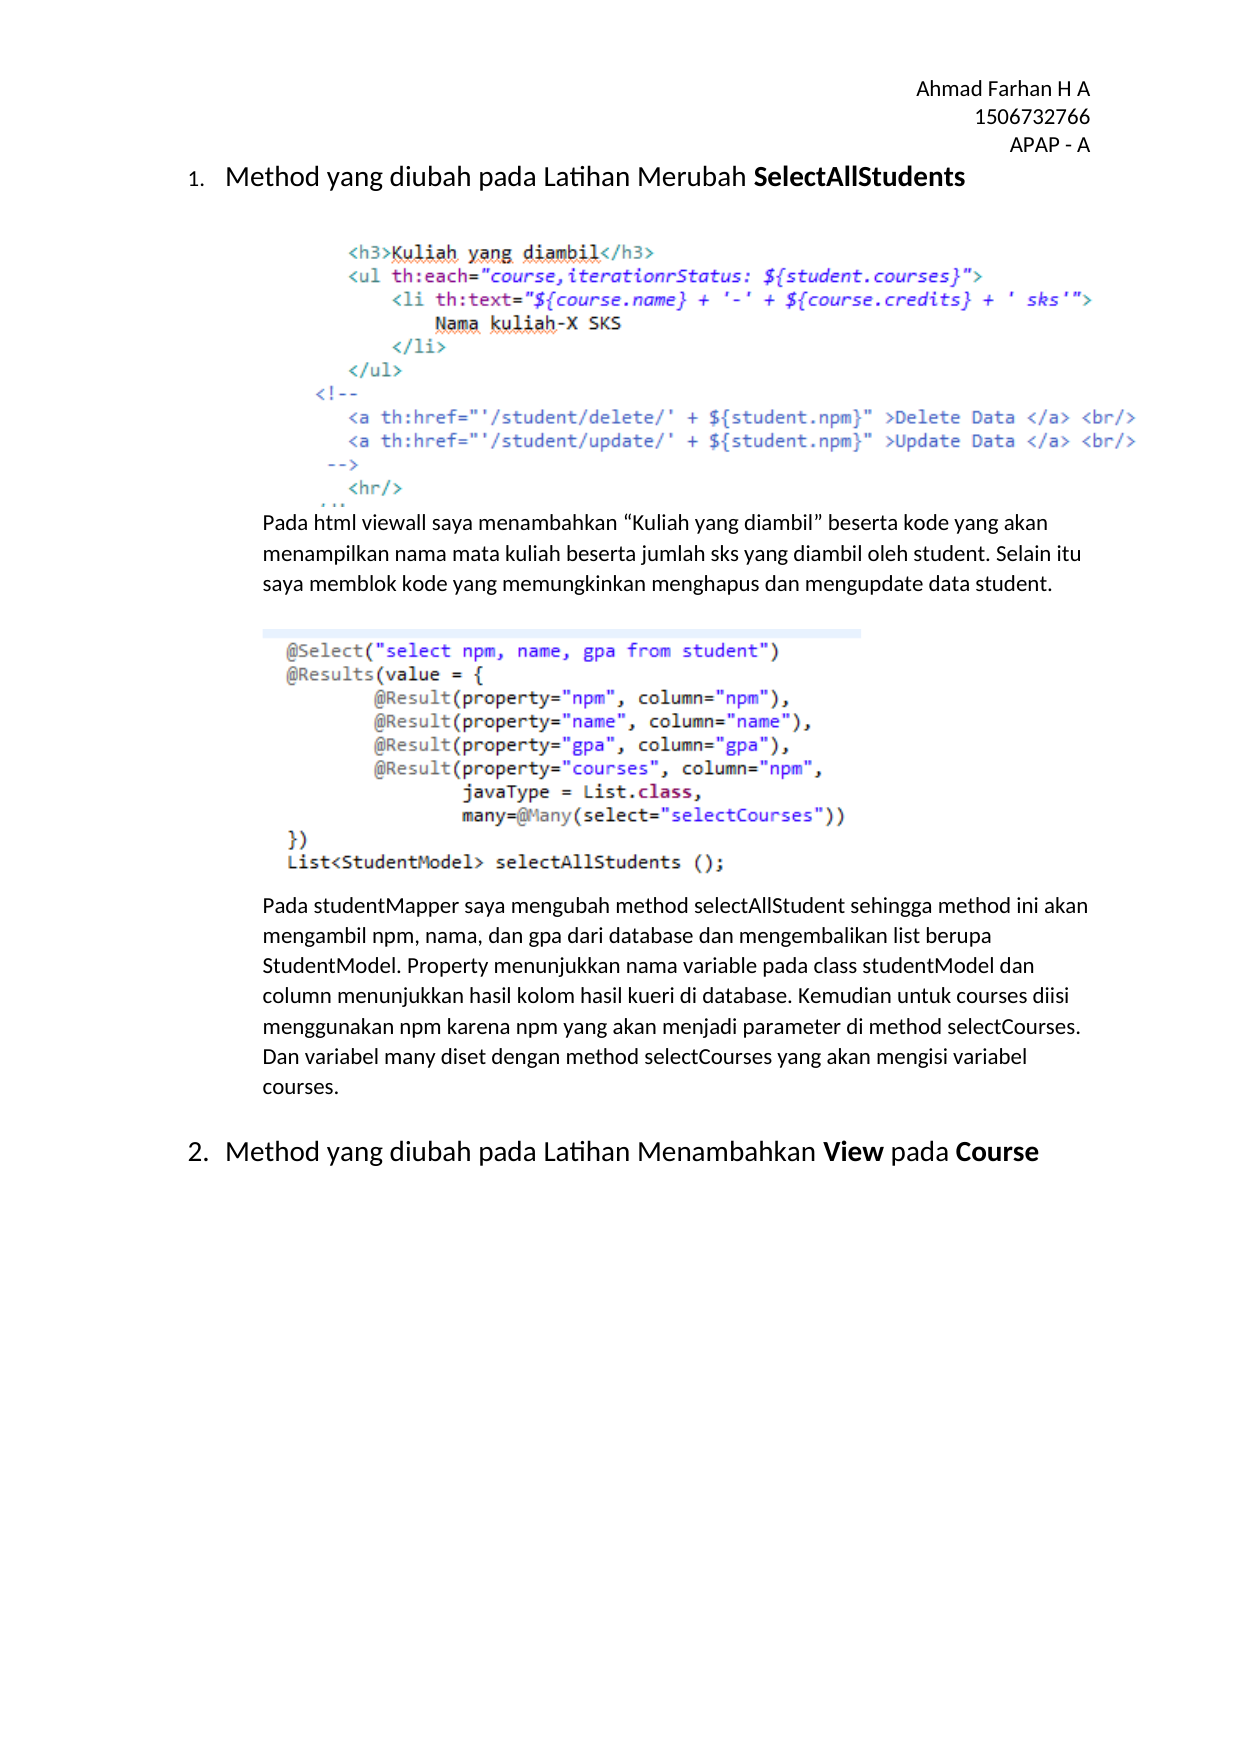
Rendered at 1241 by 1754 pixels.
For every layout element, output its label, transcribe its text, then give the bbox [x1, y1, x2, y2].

list Method yang diubah pada Latihan Merubah SelectAllStudents [187, 158, 1090, 193]
list Pada html viewall saya menambahkan “Kuliah yang diambil” beserta kode yang akan menampilkan nama mata kuliah beserta jumlah sks yang diambil oleh student. Selain itu saya memblok kode yang memungkinkan menghapus dan mengupdate data student. [262, 508, 1090, 597]
picture [262, 629, 862, 889]
list Method yang diubah pada Latihan Menambahkan View pada Course [187, 1133, 1090, 1168]
picture [262, 226, 1169, 507]
list Pada studentMapper saya mengubah method selectAllStudent sehingga method ini akan mengambil npm, nama, dan gpa dari database dan mengembalikan list berupa StudentModel. Property menunjukkan nama variable pada class studentModel dan column menunjukkan hasil kolom hasil kueri di database. Kemudian untuk courses diisi menggunakan npm karena npm yang akan menjadi parameter di method selectCourses. Dan variabel many diset dengan method selectCourses yang akan mengisi variabel courses. [262, 891, 1090, 1100]
